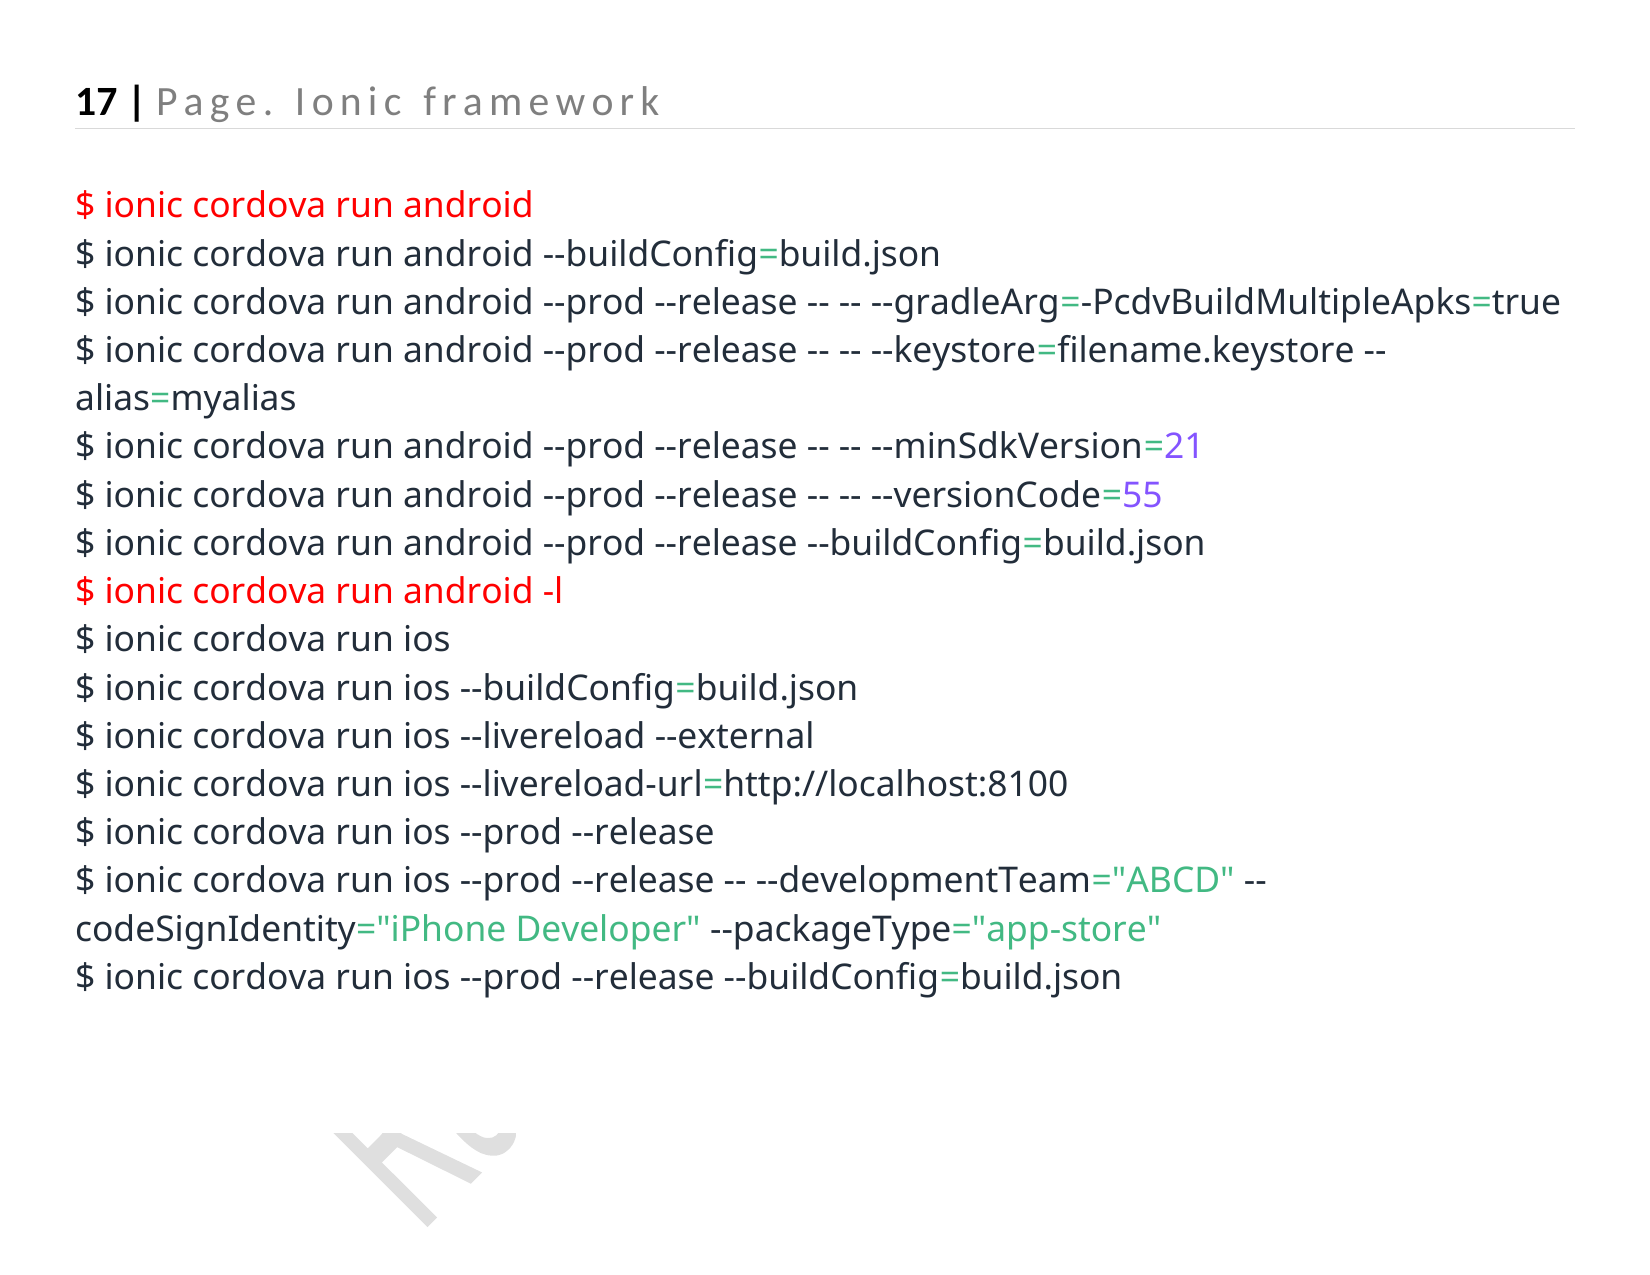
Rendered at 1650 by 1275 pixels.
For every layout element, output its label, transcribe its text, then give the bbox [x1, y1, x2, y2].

text $ ionic cordova run android $ ionic cordova run android --buildConfig=build.json $ ionic cordova run android --prod --release -- -- --gradleArg=-PcdvBuildMultipleApks=true $ ionic cordova run android --prod --release -- -- --keystore=filename.keystore --alias=myalias $ ionic cordova run android --prod --release -- -- --minSdkVersion=21 $ ionic cordova run android --prod --release -- -- --versionCode=55 $ ionic cordova run android --prod --release --buildConfig=build.json $ ionic cordova run android -l $ ionic cordova run ios $ ionic cordova run ios --buildConfig=build.json $ ionic cordova run ios --livereload --external $ ionic cordova run ios --livereload-url=http://localhost:8100 $ ionic cordova run ios --prod --release $ ionic cordova run ios --prod --release -- --developmentTeam="ABCD" --codeSignIdentity="iPhone Developer" --packageType="app-store" $ ionic cordova run ios --prod --release --buildConfig=build.json [75, 180, 1575, 1000]
